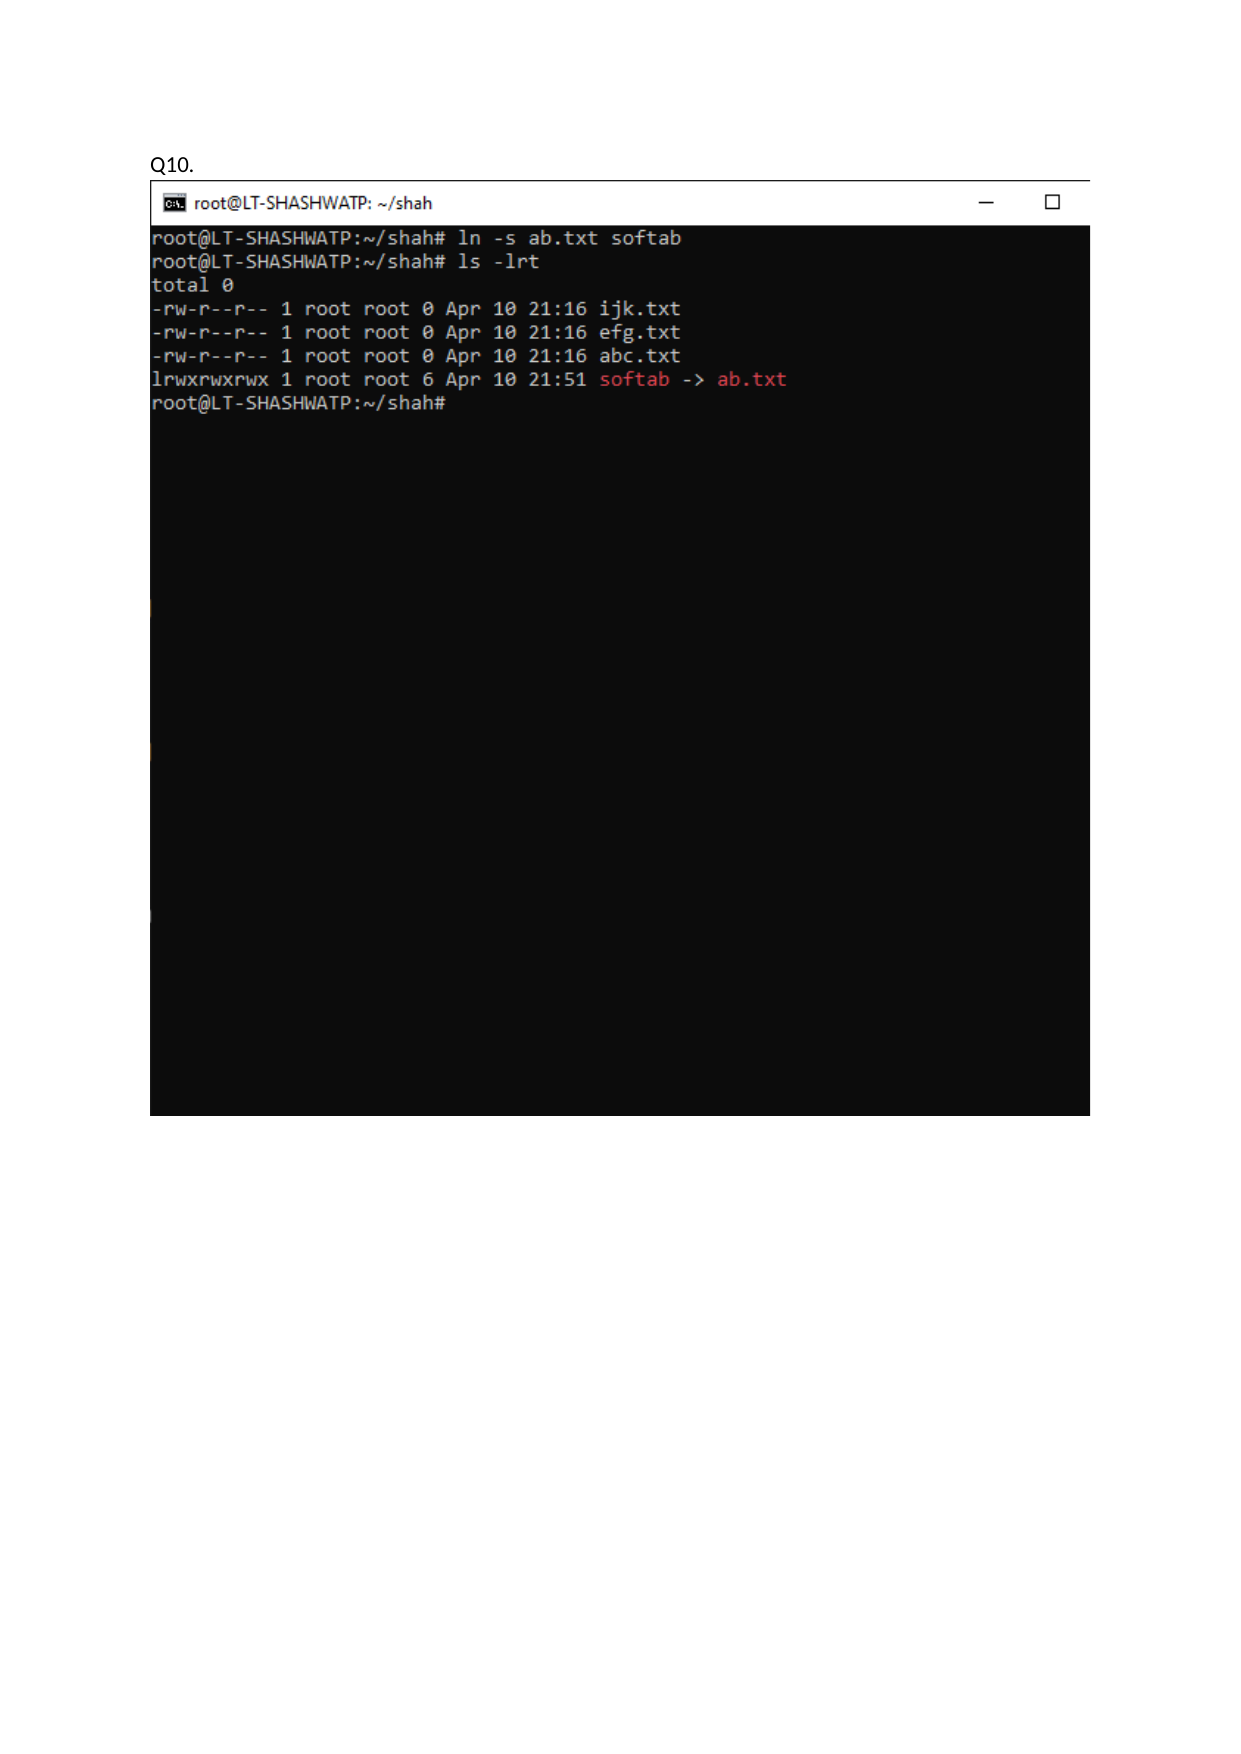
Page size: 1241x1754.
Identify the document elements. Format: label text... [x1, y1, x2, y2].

text Q10. [150, 150, 1090, 180]
picture [150, 180, 1091, 1116]
